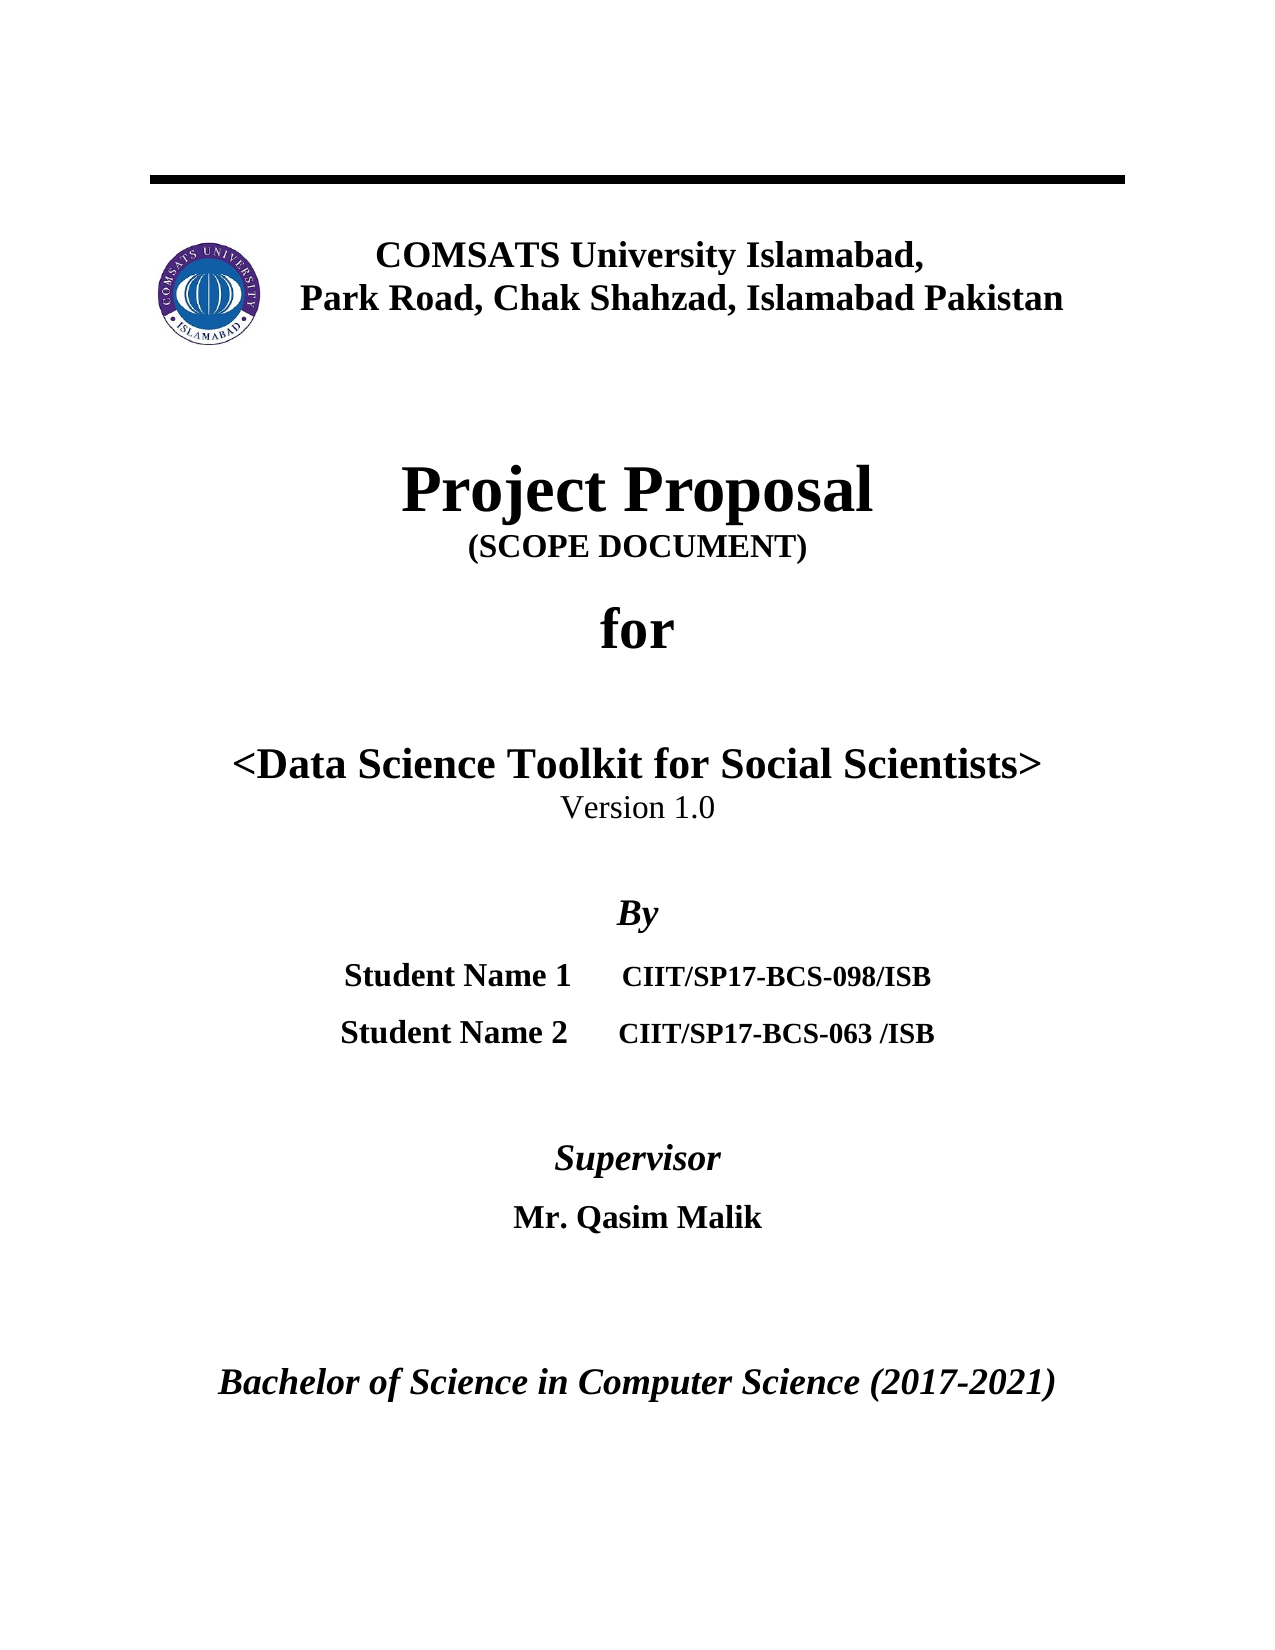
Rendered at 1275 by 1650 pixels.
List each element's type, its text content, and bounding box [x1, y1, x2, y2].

text Student Name 1 CIIT/SP17-BCS-098/ISB [150, 955, 1125, 994]
title Bachelor of Science in Computer Science (2017-2021) [150, 1360, 1125, 1403]
text Student Name 2 CIIT/SP17-BCS-063 /ISB [150, 1013, 1125, 1051]
title for [150, 593, 1125, 737]
text <Data Science Toolkit for Social Scientists> Version 1.0 [150, 737, 1125, 826]
text Supervisor Mr. Qasim Malik [150, 1135, 1125, 1236]
title Project Proposal (SCOPE DOCUMENT) [150, 449, 1125, 564]
picture [150, 234, 263, 347]
text COMSATS University Islamabad, Park Road, Chak Shahzad, Islamabad Pakistan [300, 232, 1125, 318]
text By [150, 826, 1125, 934]
